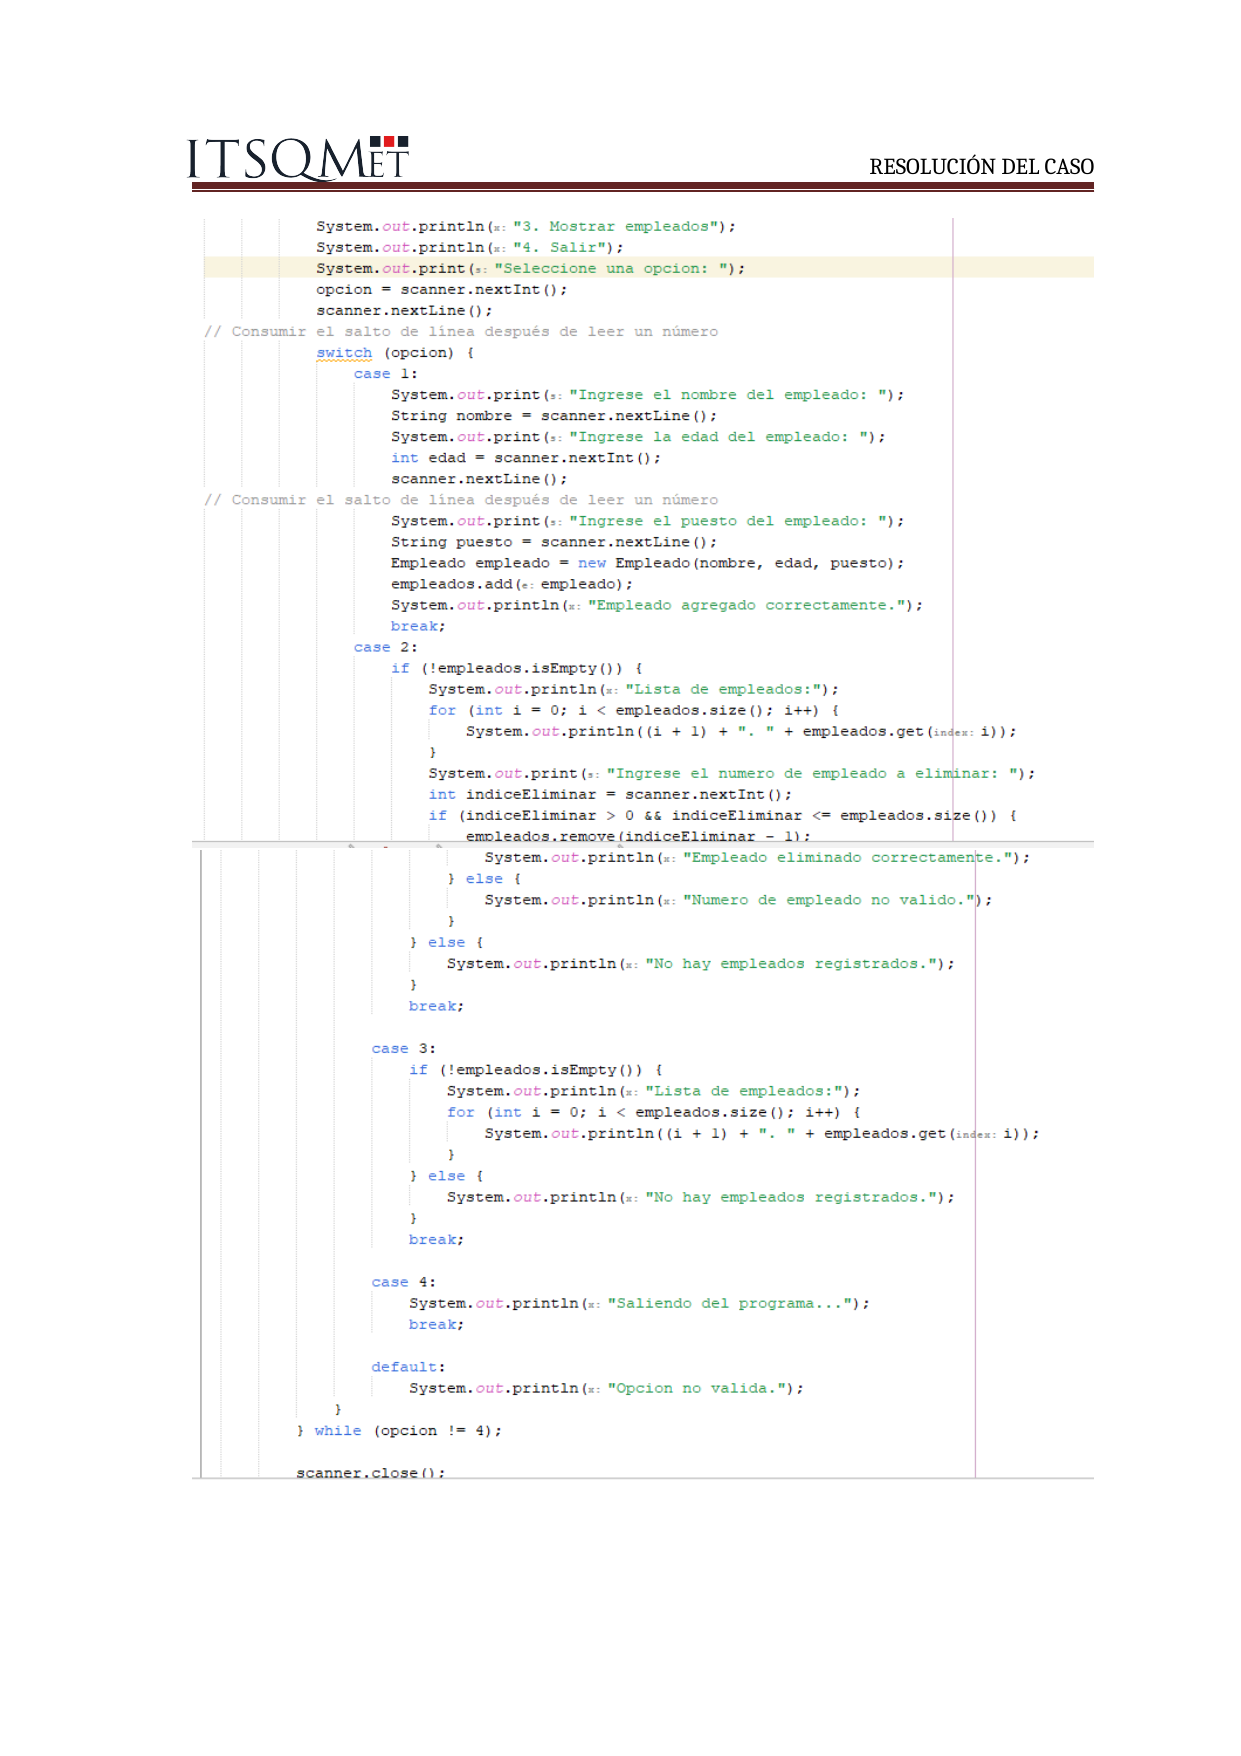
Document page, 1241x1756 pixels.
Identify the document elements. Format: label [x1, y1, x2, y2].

picture [192, 850, 1094, 1480]
picture [168, 127, 427, 192]
picture [192, 218, 1094, 848]
